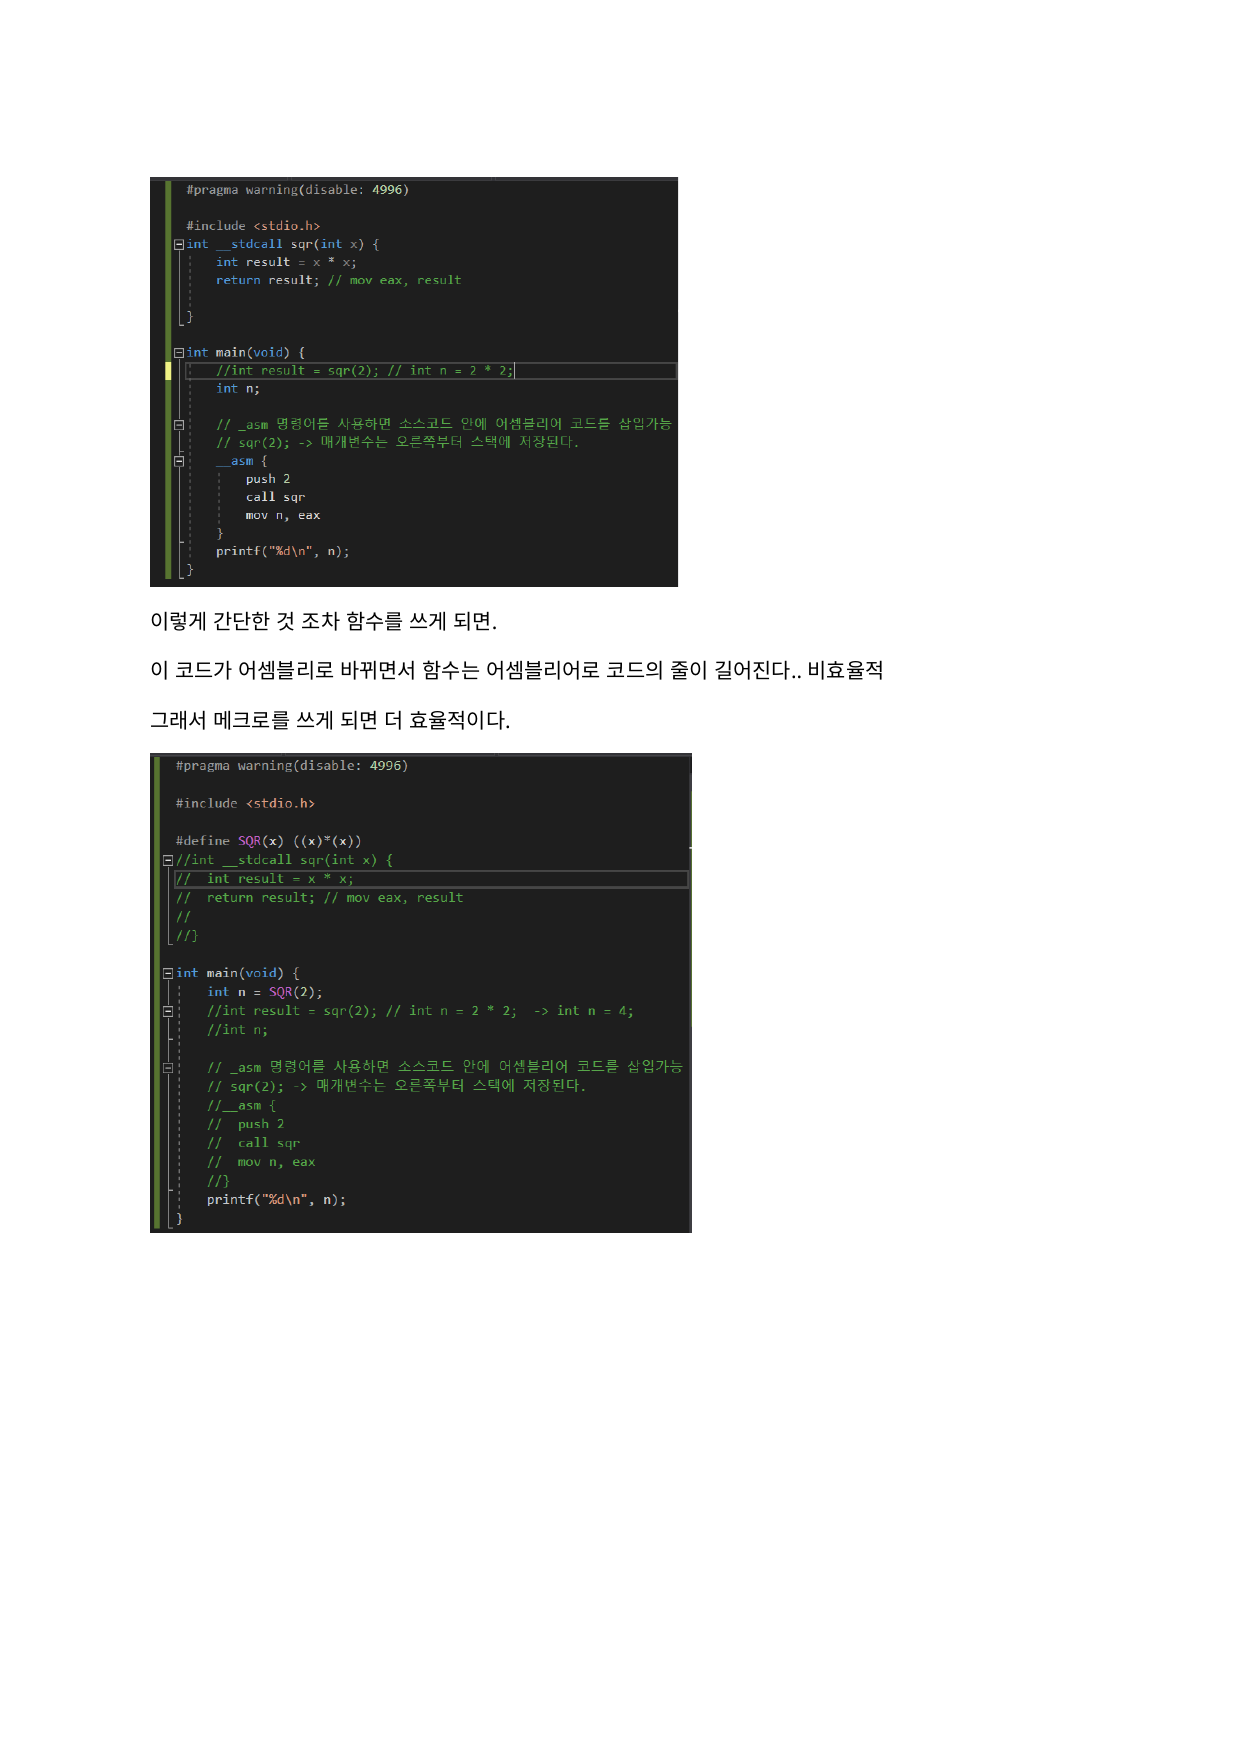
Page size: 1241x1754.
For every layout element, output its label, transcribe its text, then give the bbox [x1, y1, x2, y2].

text 그래서 메크로를 쓰게 되면 더 효율적이다. [150, 704, 1090, 734]
picture [150, 177, 679, 587]
picture [150, 753, 692, 1233]
text 이 코드가 어셈블리로 바뀌면서 함수는 어셈블리어로 코드의 줄이 길어진다.. 비효율적 [150, 654, 1090, 685]
text 이렇게 간단한 것 조차 함수를 쓰게 되면. [150, 605, 1090, 635]
